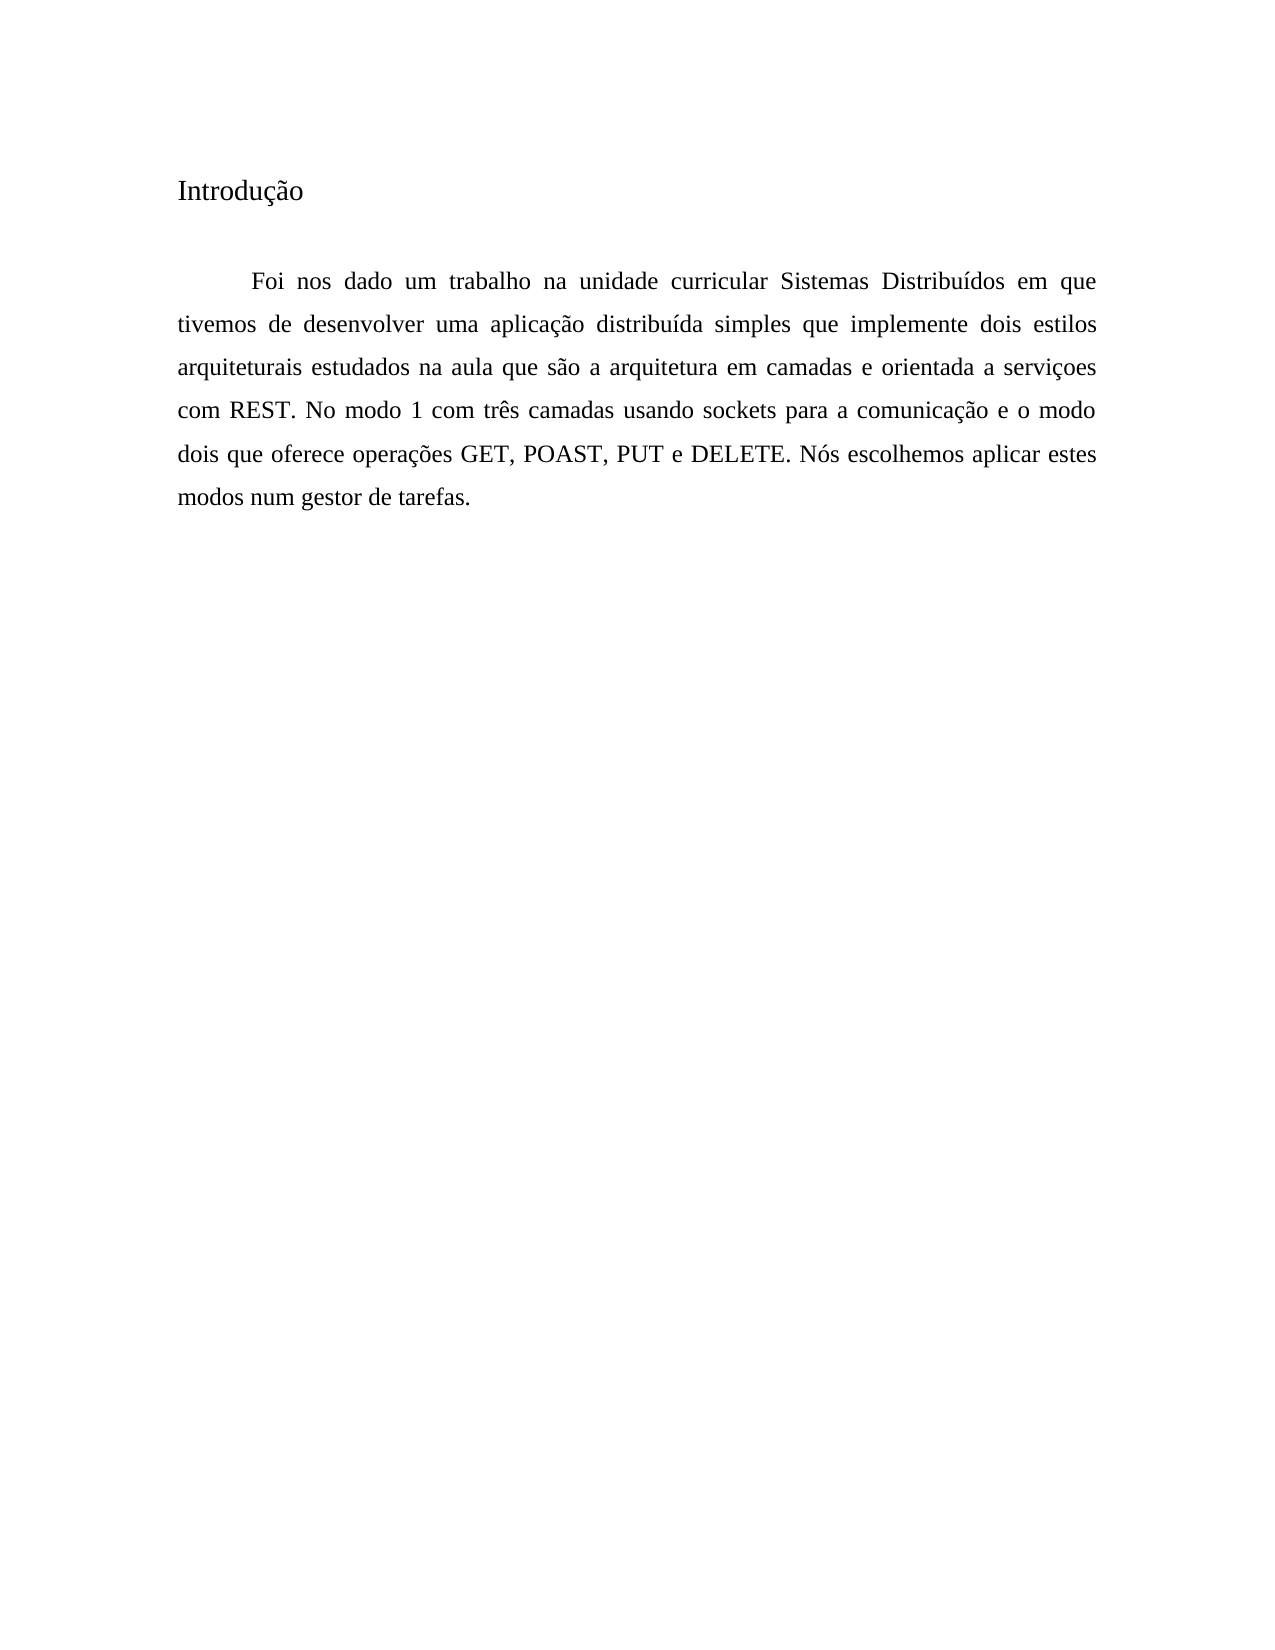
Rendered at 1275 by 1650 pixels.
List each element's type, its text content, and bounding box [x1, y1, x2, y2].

subtitle Introdução [177, 173, 1098, 206]
text Foi nos dado um trabalho na unidade curricular Sistemas Distribuídos em que tivemos de desenvolver uma aplicação distribuída simples que implemente dois estilos arquiteturais estudados na aula que são a arquitetura em camadas e orientada a serviçoes com REST. No modo 1 com três camadas usando sockets para a comunicação e o modo dois que oferece operações GET, POAST, PUT e DELETE. Nós escolhemos aplicar estes modos num gestor de tarefas. [177, 266, 1098, 511]
